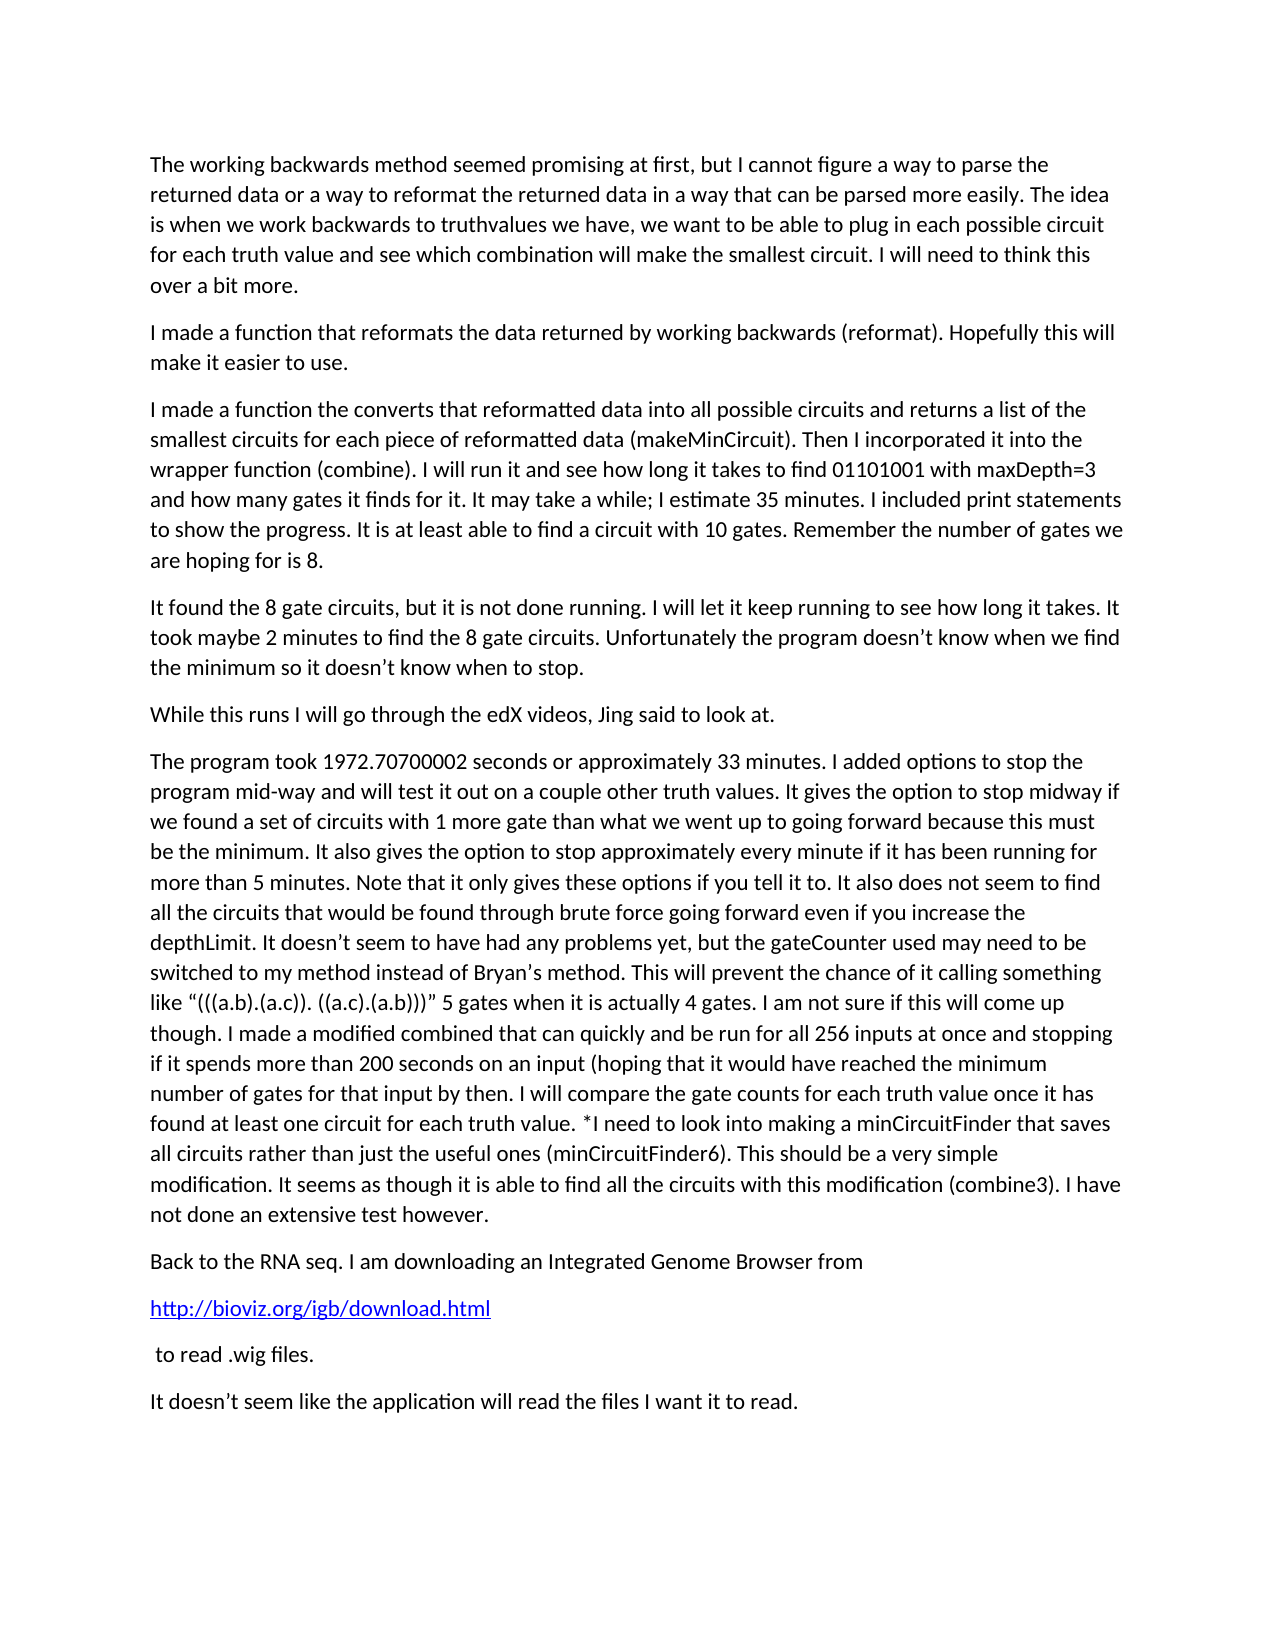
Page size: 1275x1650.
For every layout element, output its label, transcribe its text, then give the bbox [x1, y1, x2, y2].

text http://bioviz.org/igb/download.html [150, 1294, 1125, 1322]
text It found the 8 gate circuits, but it is not done running. I will let it keep running to see how long it takes. It took maybe 2 minutes to find the 8 gate circuits. Unfortunately the program doesn’t know when we find the minimum so it doesn’t know when to stop. [150, 593, 1125, 681]
text I made a function that reformats the data returned by working backwards (reformat). Hopefully this will make it easier to use. [150, 318, 1125, 376]
text I made a function the converts that reformatted data into all possible circuits and returns a list of the smallest circuits for each piece of reformatted data (makeMinCircuit). Then I incorporated it into the wrapper function (combine). I will run it and see how long it takes to find 01101001 with maxDepth=3 and how many gates it finds for it. It may take a while; I estimate 35 minutes. I included print statements to show the progress. It is at least able to find a circuit with 10 gates. Remember the number of gates we are hoping for is 8. [150, 395, 1125, 574]
text While this runs I will go through the edX videos, Jing said to look at. [150, 700, 1125, 728]
text It doesn’t seem like the application will read the files I want it to read. [150, 1387, 1125, 1416]
text The program took 1972.70700002 seconds or approximately 33 minutes. I added options to stop the program mid-way and will test it out on a couple other truth values. It gives the option to stop midway if we found a set of circuits with 1 more gate than what we went up to going forward because this must be the minimum. It also gives the option to stop approximately every minute if it has been running for more than 5 minutes. Note that it only gives these options if you tell it to. It also does not seem to find all the circuits that would be found through brute force going forward even if you increase the depthLimit. It doesn’t seem to have had any problems yet, but the gateCounter used may need to be switched to my method instead of Bryan’s method. This will prevent the chance of it calling something like “(((a.b).(a.c)). ((a.c).(a.b)))” 5 gates when it is actually 4 gates. I am not sure if this will come up though. I made a modified combined that can quickly and be run for all 256 inputs at once and stopping if it spends more than 200 seconds on an input (hoping that it would have reached the minimum number of gates for that input by then. I will compare the gate counts for each truth value once it has found at least one circuit for each truth value. *I need to look into making a minCircuitFinder that saves all circuits rather than just the useful ones (minCircuitFinder6). This should be a very simple modification. It seems as though it is able to find all the circuits with this modification (combine3). I have not done an extensive test however. [150, 747, 1125, 1228]
text to read .wig files. [150, 1341, 1125, 1369]
text Back to the RNA seq. I am downloading an Integrated Genome Browser from [150, 1247, 1125, 1275]
text The working backwards method seemed promising at first, but I cannot figure a way to parse the returned data or a way to reformat the returned data in a way that can be parsed more easily. The idea is when we work backwards to truthvalues we have, we want to be able to plug in each possible circuit for each truth value and see which combination will make the smallest circuit. I will need to think this over a bit more. [150, 150, 1125, 299]
